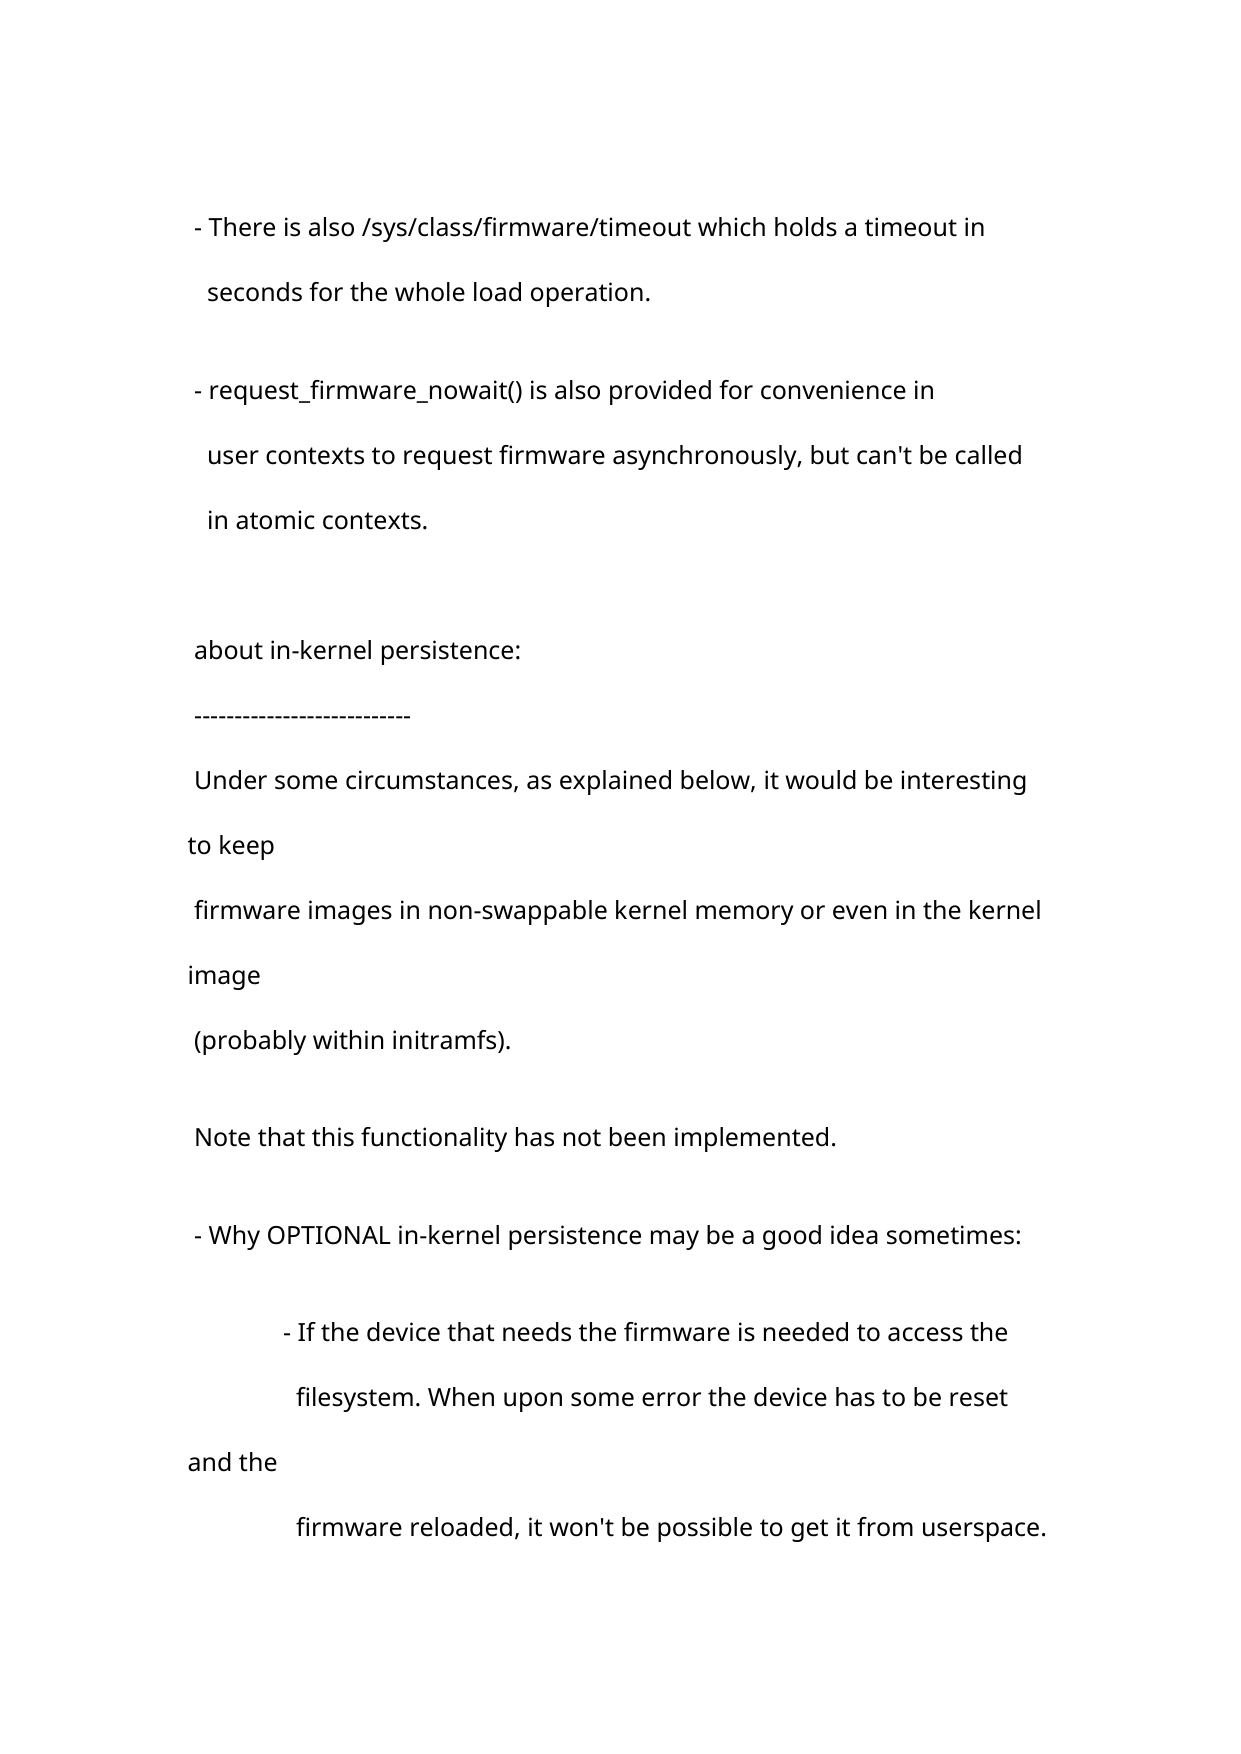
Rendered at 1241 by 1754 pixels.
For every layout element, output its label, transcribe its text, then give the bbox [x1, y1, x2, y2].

text - request_firmware_nowait() is also provided for convenience in [187, 357, 1053, 422]
text filesystem. When upon some error the device has to be reset and the [187, 1364, 1053, 1494]
text user contexts to request firmware asynchronously, but can't be called [187, 422, 1053, 487]
text --------------------------- [187, 682, 1053, 747]
text - There is also /sys/class/firmware/timeout which holds a timeout in [187, 194, 1053, 259]
text firmware images in non-swappable kernel memory or even in the kernel image [187, 877, 1053, 1007]
text (probably within initramfs). [187, 1007, 1053, 1072]
text Under some circumstances, as explained below, it would be interesting to keep [187, 747, 1053, 877]
text seconds for the whole load operation. [187, 259, 1053, 324]
text - Why OPTIONAL in-kernel persistence may be a good idea sometimes: [187, 1202, 1053, 1267]
text about in-kernel persistence: [187, 617, 1053, 682]
text in atomic contexts. [187, 487, 1053, 552]
text - If the device that needs the firmware is needed to access the [187, 1299, 1053, 1364]
text Note that this functionality has not been implemented. [187, 1104, 1053, 1169]
text firmware reloaded, it won't be possible to get it from userspace. [187, 1494, 1053, 1559]
